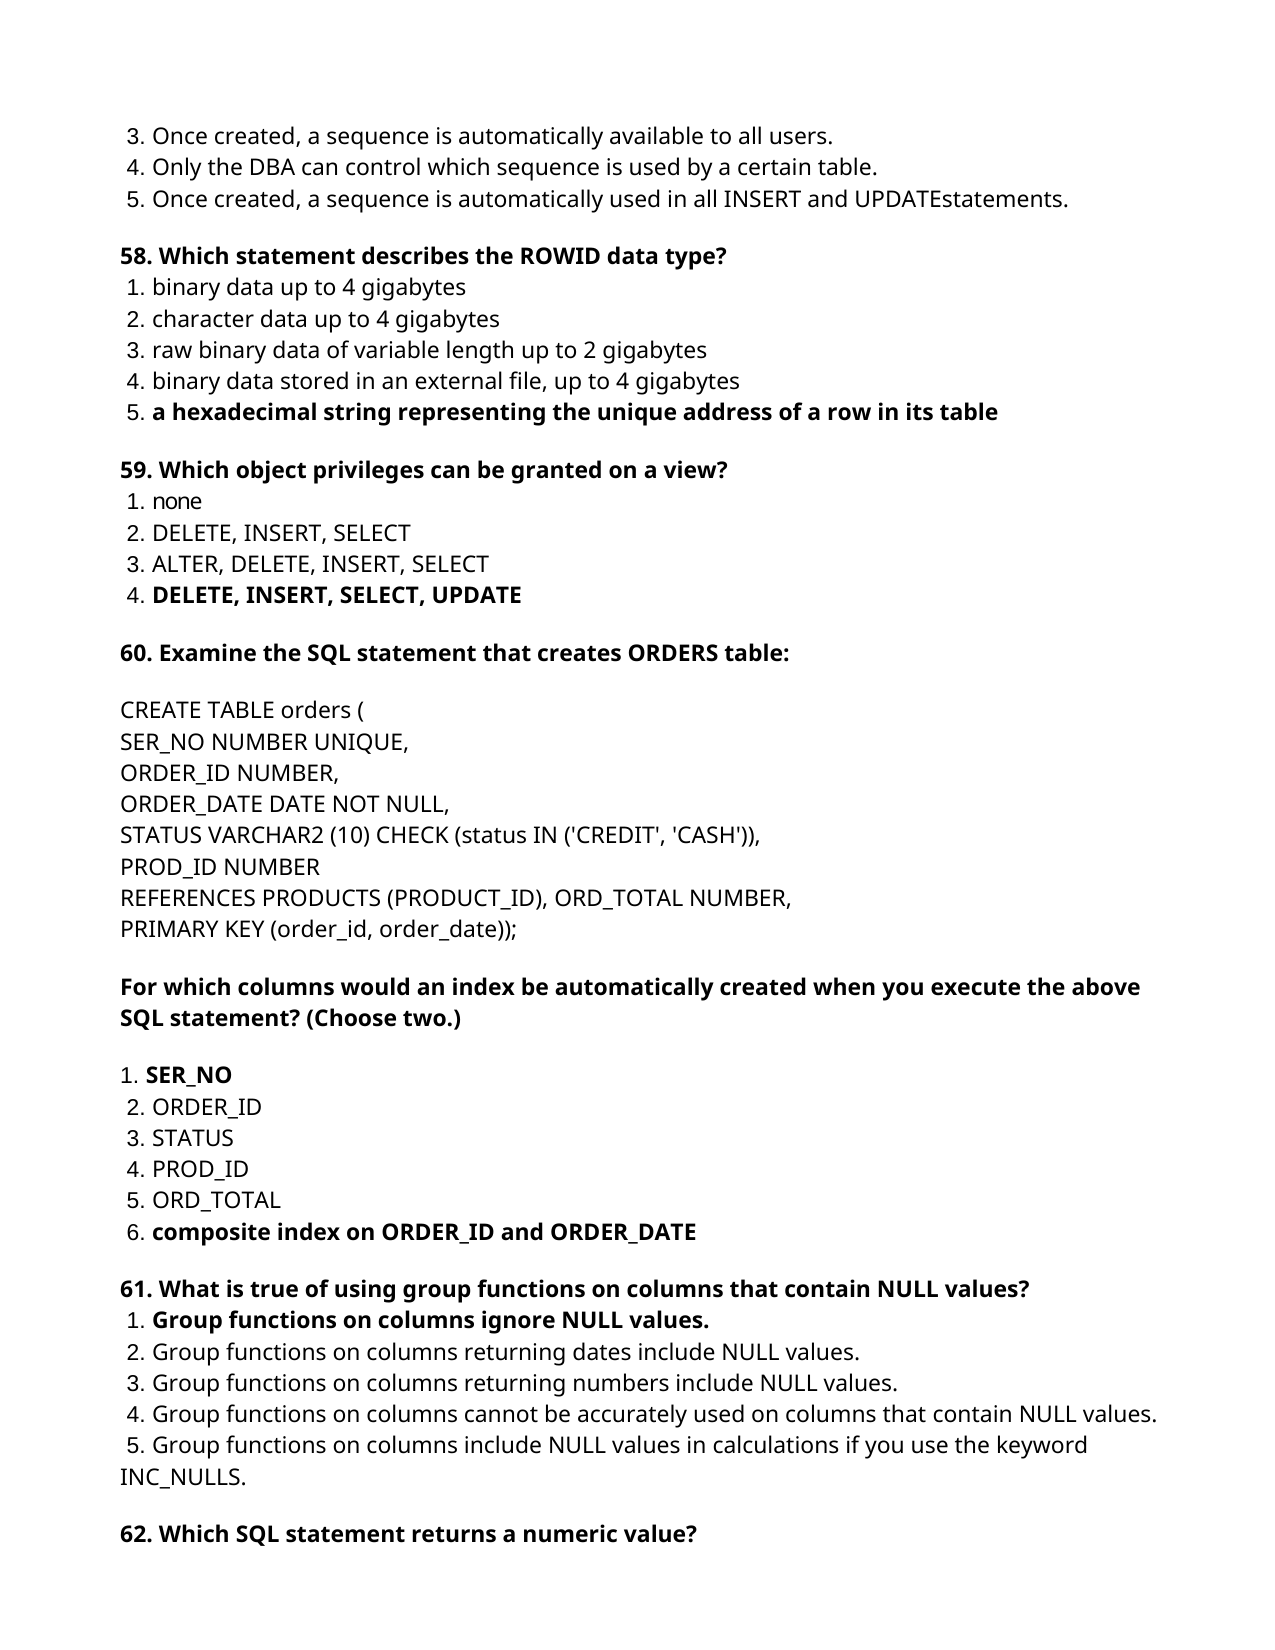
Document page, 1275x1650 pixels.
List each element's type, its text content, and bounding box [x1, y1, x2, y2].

text PRIMARY KEY (order_id, order_date)); [120, 913, 1185, 944]
text PROD_ID NUMBER [120, 850, 1185, 882]
text 62. Which SQL statement returns a numeric value? [120, 1518, 1185, 1549]
text 5. Group functions on columns include NULL values in calculations if you use the keyword INC_NULLS. [120, 1429, 1185, 1492]
text STATUS VARCHAR2 (10) CHECK (status IN ('CREDIT', 'CASH')), [120, 819, 1185, 850]
text 2. character data up to 4 gigabytes [120, 303, 1185, 334]
text 4. binary data stored in an external file, up to 4 gigabytes [120, 365, 1185, 396]
text 3. Once created, a sequence is automatically available to all users. [120, 120, 1185, 151]
text 3. raw binary data of variable length up to 2 gigabytes [120, 334, 1185, 365]
text 2. ORDER_ID [120, 1091, 1185, 1122]
text CREATE TABLE orders ( [120, 694, 1185, 725]
text 1. none [120, 485, 1185, 516]
text 4. Only the DBA can control which sequence is used by a certain table. [120, 151, 1185, 182]
text 5. ORD_TOTAL [120, 1184, 1185, 1216]
text 5. Once created, a sequence is automatically used in all INSERT and UPDATEstatements. [120, 182, 1185, 214]
text 6. composite index on ORDER_ID and ORDER_DATE [120, 1216, 1185, 1247]
text 1. SER_NO [120, 1059, 1185, 1091]
text For which columns would an index be automatically created when you execute the above SQL statement? (Choose two.) [120, 971, 1185, 1033]
text 60. Examine the SQL statement that creates ORDERS table: [120, 637, 1185, 668]
text REFERENCES PRODUCTS (PRODUCT_ID), ORD_TOTAL NUMBER, [120, 882, 1185, 913]
text SER_NO NUMBER UNIQUE, [120, 725, 1185, 757]
text 4. PROD_ID [120, 1153, 1185, 1184]
text 4. Group functions on columns cannot be accurately used on columns that contain NULL values. [120, 1398, 1185, 1429]
text 3. STATUS [120, 1122, 1185, 1153]
text 4. DELETE, INSERT, SELECT, UPDATE [120, 579, 1185, 610]
text ORDER_ID NUMBER, [120, 757, 1185, 788]
text 3. Group functions on columns returning numbers include NULL values. [120, 1367, 1185, 1398]
text 3. ALTER, DELETE, INSERT, SELECT [120, 548, 1185, 579]
text 59. Which object privileges can be granted on a view? [120, 454, 1185, 485]
text 58. Which statement describes the ROWID data type? [120, 240, 1185, 271]
text 1. binary data up to 4 gigabytes [120, 271, 1185, 303]
text 2. DELETE, INSERT, SELECT [120, 516, 1185, 548]
text 2. Group functions on columns returning dates include NULL values. [120, 1336, 1185, 1367]
text 1. Group functions on columns ignore NULL values. [120, 1304, 1185, 1336]
text 5. a hexadecimal string representing the unique address of a row in its table [120, 396, 1185, 428]
text ORDER_DATE DATE NOT NULL, [120, 788, 1185, 819]
text 61. What is true of using group functions on columns that contain NULL values? [120, 1273, 1185, 1304]
